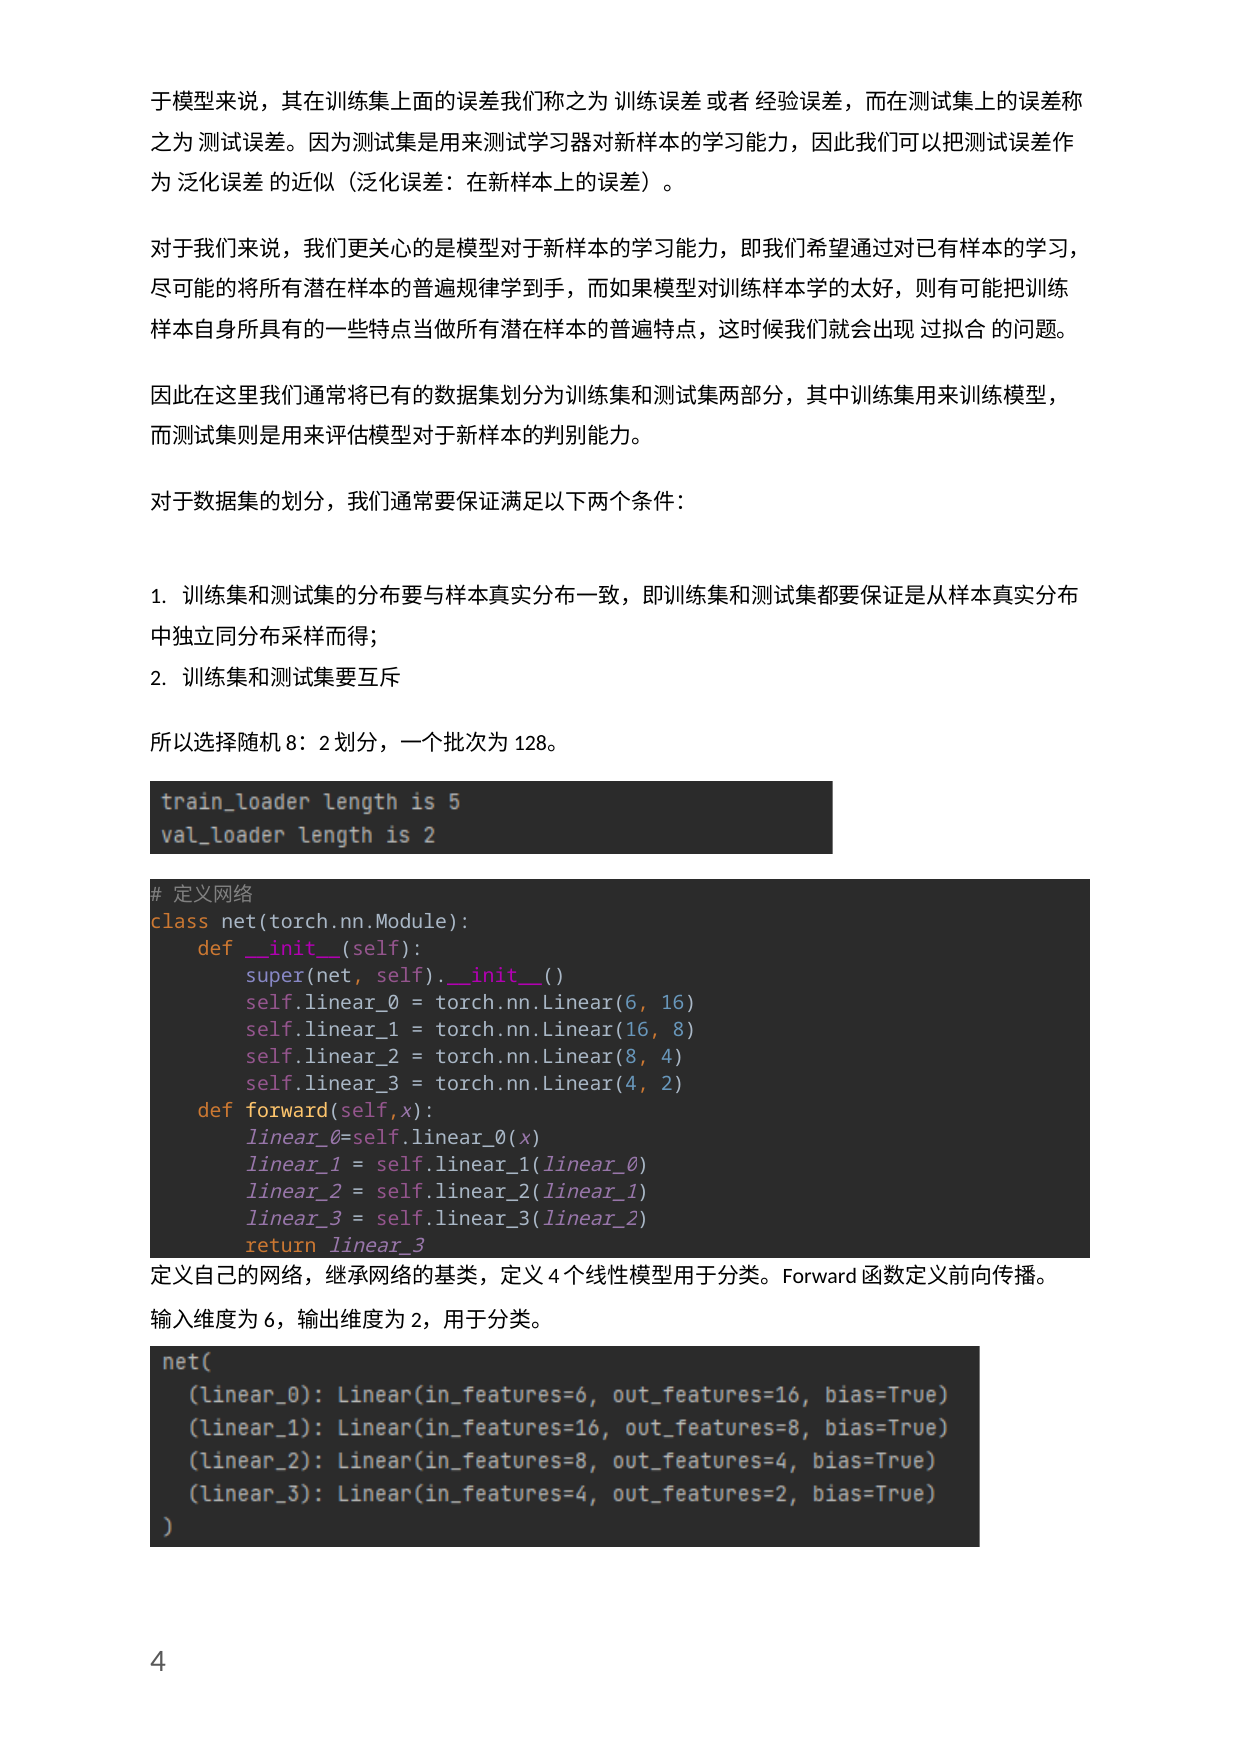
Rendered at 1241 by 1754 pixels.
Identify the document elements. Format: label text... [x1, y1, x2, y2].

text 对于数据集的划分，我们通常要保证满足以下两个条件： [150, 475, 1090, 516]
list 定义自己的网络，继承网络的基类，定义4个线性模型用于分类。Forward函数定义前向传播。 [150, 1258, 1090, 1290]
picture [150, 1346, 980, 1547]
picture [150, 781, 833, 854]
text 因此在这里我们通常将已有的数据集划分为训练集和测试集两部分，其中训练集用来训练模型，而测试集则是用来评估模型对于新样本的判别能力。 [150, 369, 1090, 450]
list 训练集和测试集要互斥 [150, 651, 1090, 691]
list 输入维度为6，输出维度为2，用于分类。 [150, 1302, 1090, 1334]
text 于模型来说，其在训练集上面的误差我们称之为 训练误差 或者 经验误差，而在测试集上的误差称之为 测试误差。因为测试集是用来测试学习器对新样本的学习能力，因此我们可以把测试误差作为 泛化误差 的近似（泛化误差：在新样本上的误差）。 [150, 75, 1090, 197]
list 训练集和测试集的分布要与样本真实分布一致，即训练集和测试集都要保证是从样本真实分布中独立同分布采样而得； [150, 569, 1090, 651]
list 所以选择随机8：2划分，一个批次为128。 [150, 716, 1090, 757]
text 对于我们来说，我们更关心的是模型对于新样本的学习能力，即我们希望通过对已有样本的学习，尽可能的将所有潜在样本的普遍规律学到手，而如果模型对训练样本学的太好，则有可能把训练样本自身所具有的一些特点当做所有潜在样本的普遍特点，这时候我们就会出现 过拟合 的问题。 [150, 222, 1090, 344]
